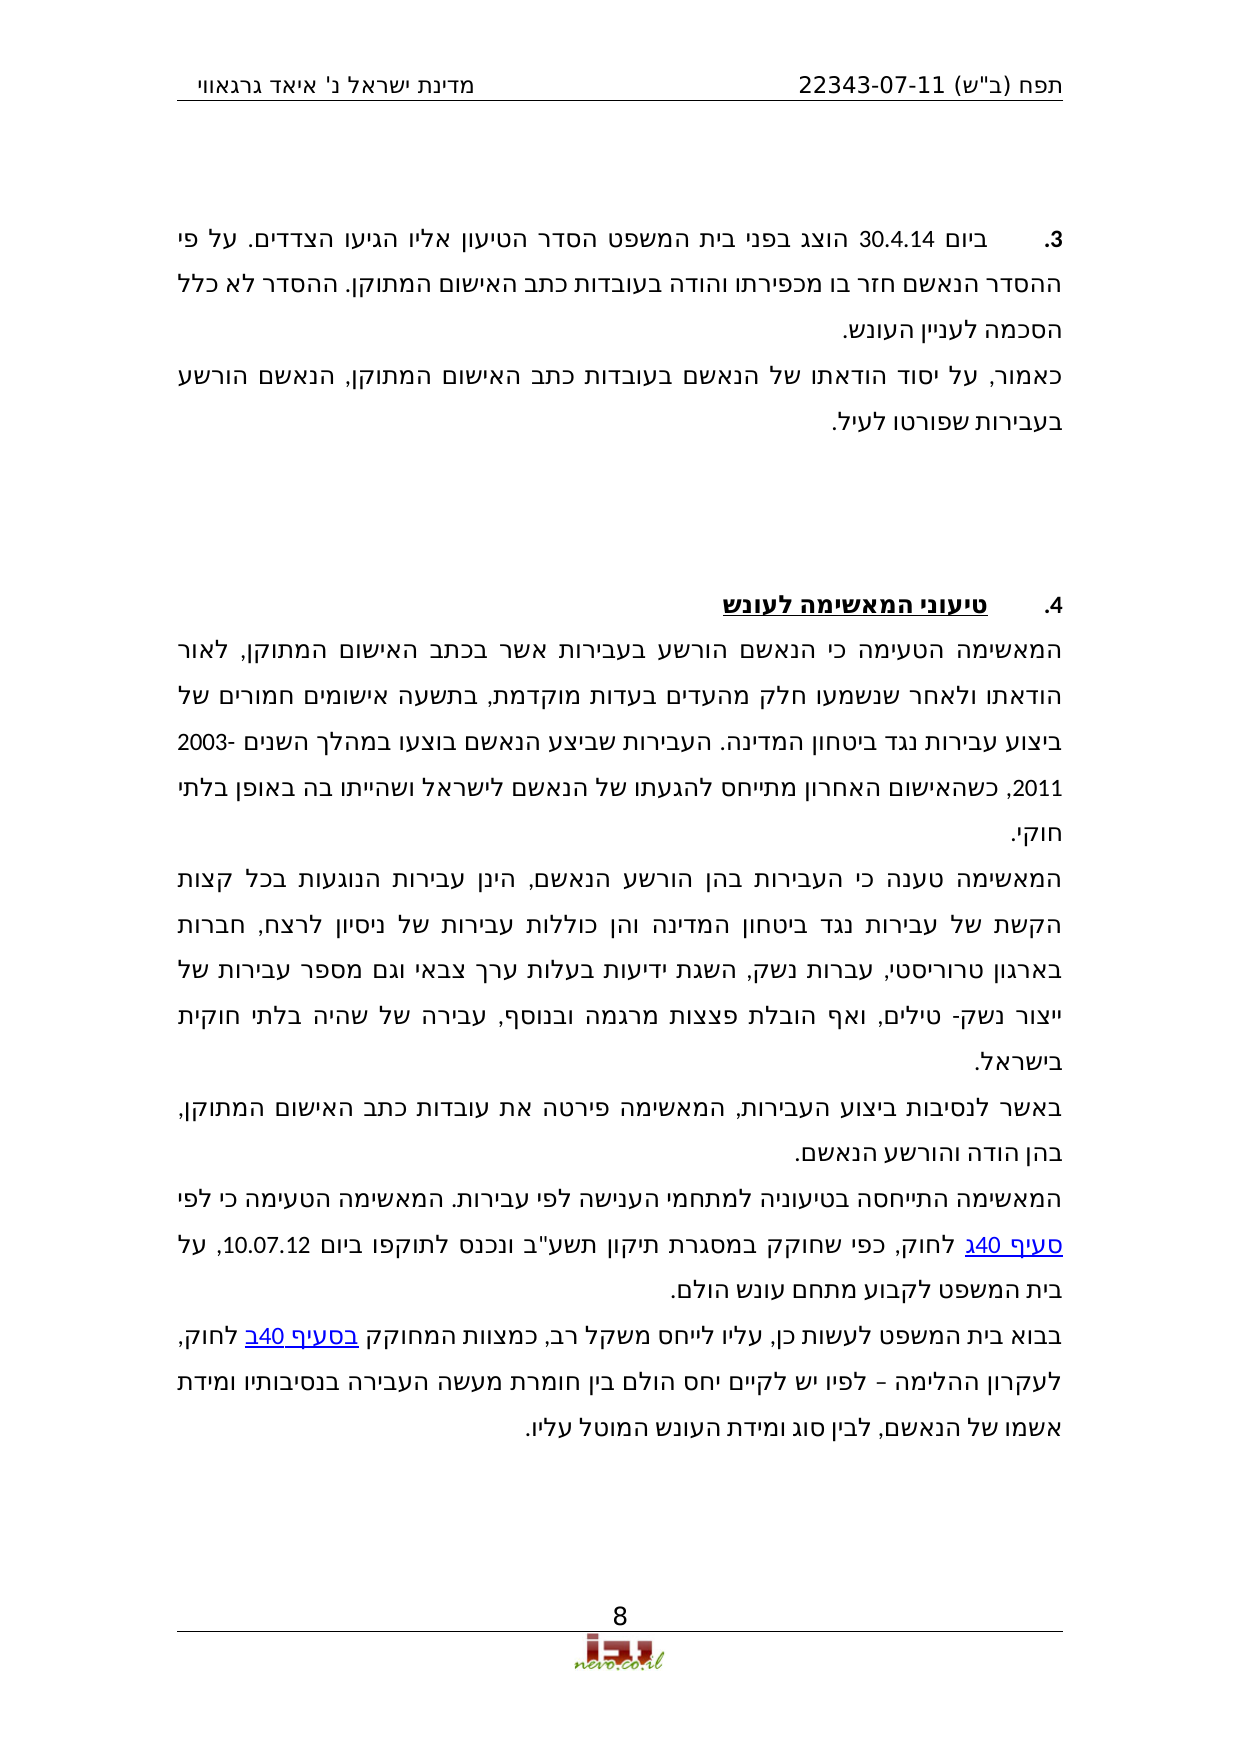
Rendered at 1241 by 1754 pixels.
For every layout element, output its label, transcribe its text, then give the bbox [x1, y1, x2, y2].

text המאשימה התייחסה בטיעוניה למתחמי הענישה לפי עבירות. המאשימה הטעימה כי לפי סעיף 40ג לחוק, כפי שחוקק במסגרת תיקון תשע"ב ונכנס לתוקפו ביום 10.07.12, על בית המשפט לקבוע מתחם עונש הולם. [177, 1183, 1063, 1305]
text כאמור, על יסוד הודאתו של הנאשם בעובדות כתב האישום המתוקן, הנאשם הורשע בעבירות שפורטו לעיל. [177, 360, 1063, 436]
text המאשימה הטעימה כי הנאשם הורשע בעבירות אשר בכתב האישום המתוקן, לאור הודאתו ולאחר שנשמעו חלק מהעדים בעדות מוקדמת, בתשעה אישומים חמורים של ביצוע עבירות נגד ביטחון המדינה. העבירות שביצע הנאשם בוצעו במהלך השנים 2003-2011, כשהאישום האחרון מתייחס להגעתו של הנאשם לישראל ושהייתו בה באופן בלתי חוקי. [177, 634, 1063, 848]
picture [574, 1633, 666, 1671]
text באשר לנסיבות ביצוע העבירות, המאשימה פירטה את עובדות כתב האישום המתוקן, בהן הודה והורשע הנאשם. [177, 1092, 1063, 1168]
text 4. טיעוני המאשימה לעונש [177, 589, 1063, 619]
text 3. ביום 30.4.14 הוצג בפני בית המשפט הסדר הטיעון אליו הגיעו הצדדים. על פי ההסדר הנאשם חזר בו מכפירתו והודה בעובדות כתב האישום המתוקן. ההסדר לא כלל הסכמה לעניין העונש. [177, 223, 1063, 345]
text בבוא בית המשפט לעשות כן, עליו לייחס משקל רב, כמצוות המחוקק בסעיף 40ב לחוק, לעקרון ההלימה – לפיו יש לקיים יחס הולם בין חומרת מעשה העבירה בנסיבותיו ומידת אשמו של הנאשם, לבין סוג ומידת העונש המוטל עליו. [177, 1320, 1063, 1442]
text המאשימה טענה כי העבירות בהן הורשע הנאשם, הינן עבירות הנוגעות בכל קצות הקשת של עבירות נגד ביטחון המדינה והן כוללות עבירות של ניסיון לרצח, חברות בארגון טרוריסטי, עברות נשק, השגת ידיעות בעלות ערך צבאי וגם מספר עבירות של ייצור נשק- טילים, ואף הובלת פצצות מרגמה ובנוסף, עבירה של שהיה בלתי חוקית בישראל. [177, 863, 1063, 1077]
